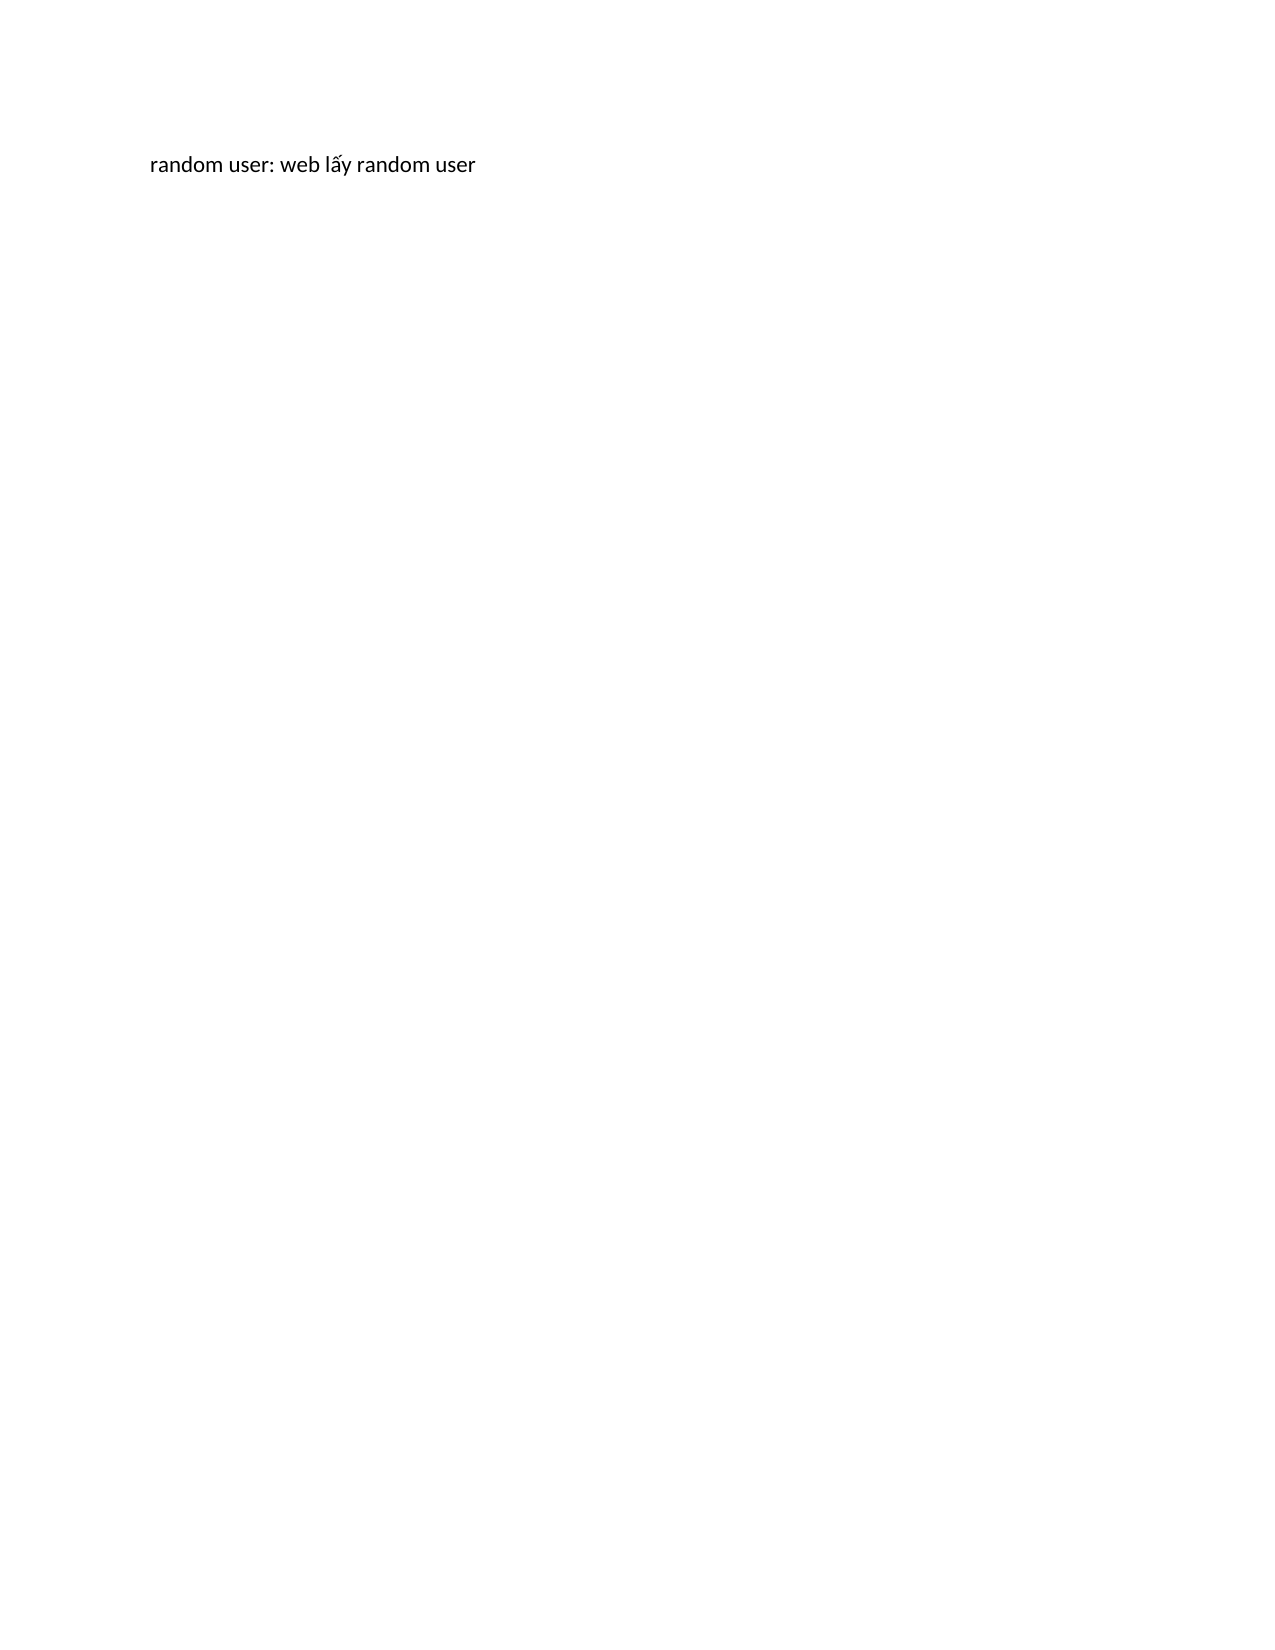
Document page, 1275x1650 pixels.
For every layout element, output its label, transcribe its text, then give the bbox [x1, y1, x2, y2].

text random user: web lấy random user [150, 150, 1125, 178]
